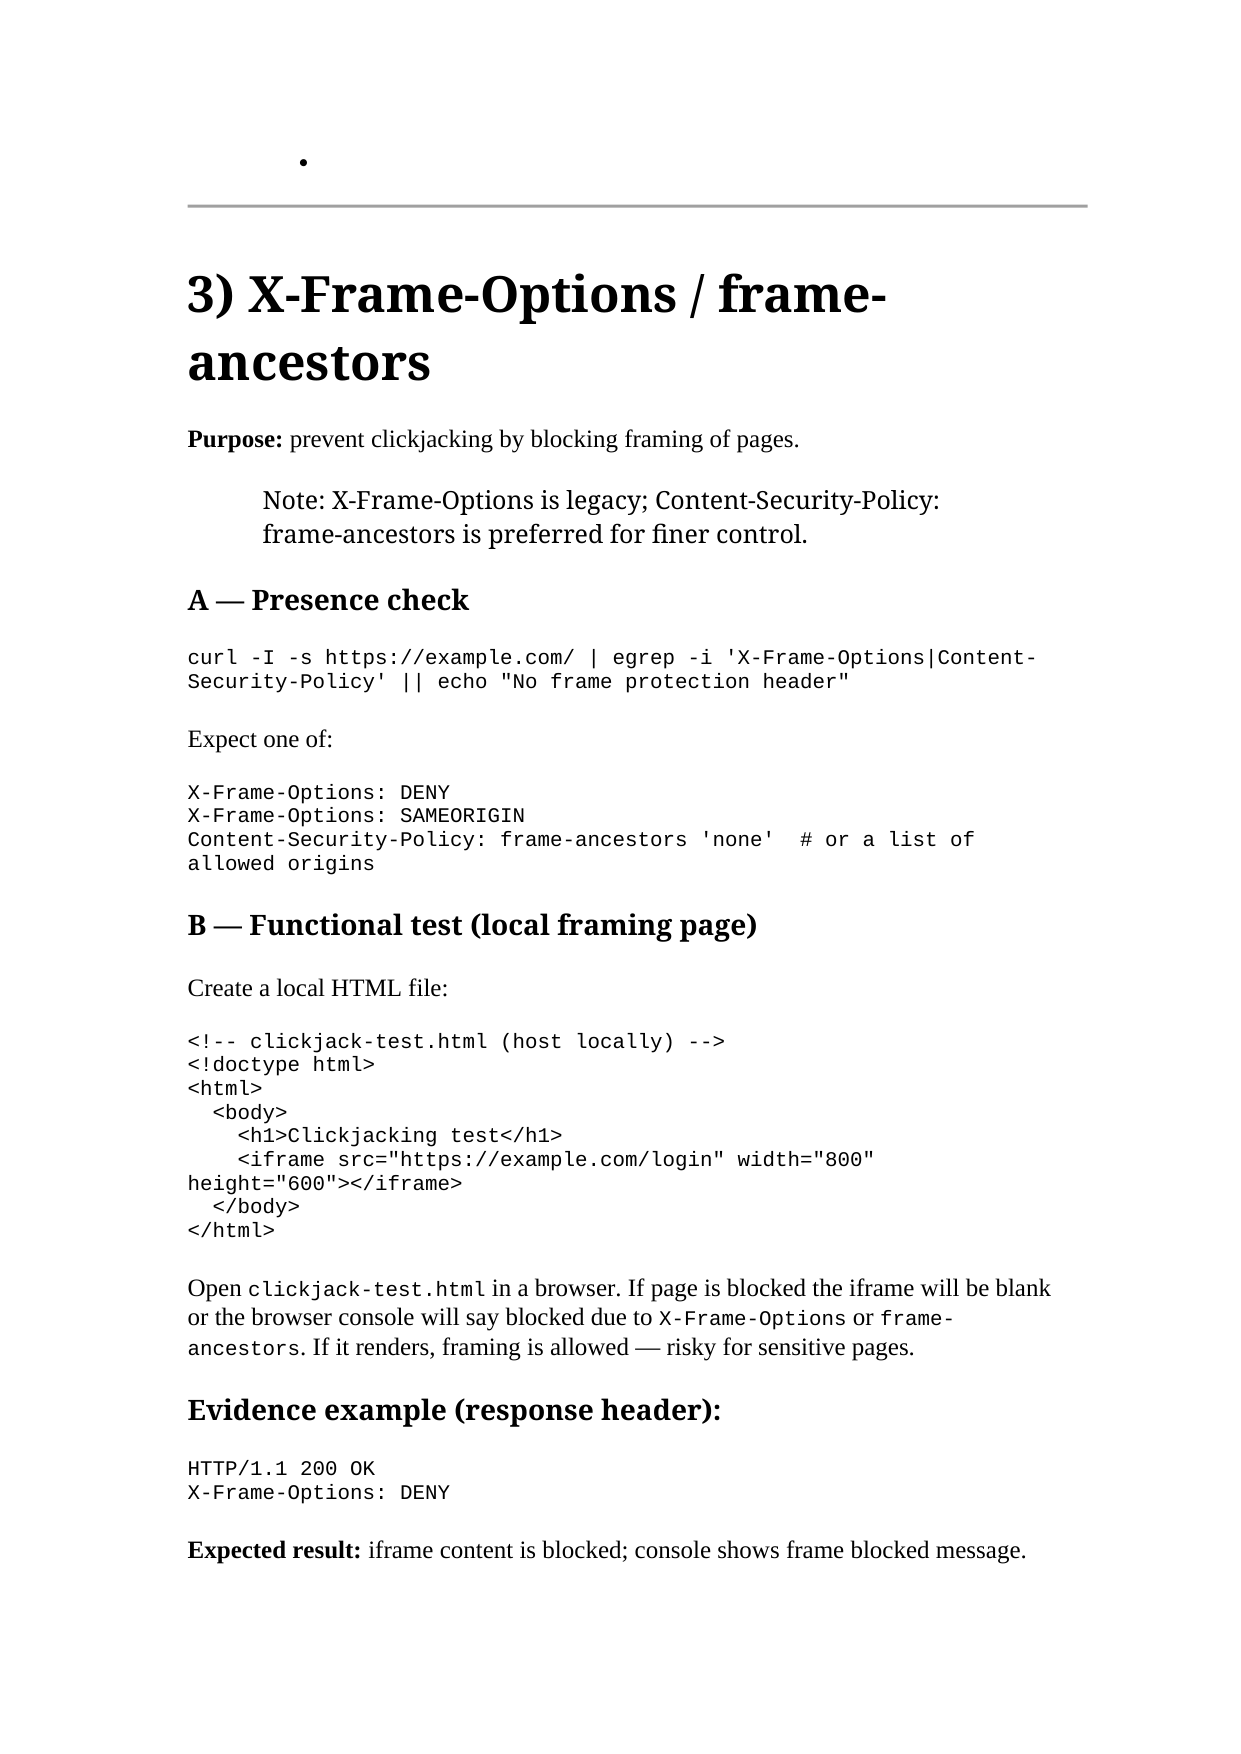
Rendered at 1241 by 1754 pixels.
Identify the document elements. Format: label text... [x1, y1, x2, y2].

text X-Frame-Options: DENY [187, 782, 1053, 805]
text Create a local HTML file: [187, 973, 1053, 1002]
subtitle Evidence example (response header): [187, 1391, 1053, 1429]
text <!doctype html> [187, 1054, 1053, 1078]
text </html> [187, 1220, 1053, 1244]
text HTTP/1.1 200 OK [187, 1458, 1053, 1482]
text Open clickjack-test.html in a browser. If page is blocked the iframe will be blank or the browser console will say blocked due to X-Frame-Options or frame-ancestors. If it renders, framing is allowed — risky for sensitive pages. [187, 1273, 1053, 1362]
subtitle B — Functional test (local framing page) [187, 905, 1053, 944]
text <body> [187, 1102, 1053, 1125]
text </body> [187, 1196, 1053, 1220]
text <html> [187, 1078, 1053, 1102]
subtitle A — Presence check [187, 580, 1053, 618]
text Purpose: prevent clickjacking by blocking framing of pages. [187, 424, 1053, 453]
text <h1>Clickjacking test</h1> [187, 1125, 1053, 1149]
text X-Frame-Options: DENY [187, 1482, 1053, 1506]
text curl -I -s https://example.com/ | egrep -i 'X-Frame-Options|Content-Security-Policy' || echo "No frame protection header" [187, 647, 1053, 694]
text Content-Security-Policy: frame-ancestors 'none' # or a list of allowed origins [187, 829, 1053, 876]
text Note: X-Frame-Options is legacy; Content-Security-Policy: frame-ancestors is preferred for finer control. [262, 482, 978, 551]
text <iframe src="https://example.com/login" width="800" height="600"></iframe> [187, 1149, 1053, 1196]
subtitle 3) X-Frame-Options / frame-ancestors [187, 259, 1053, 395]
text X-Frame-Options: SAMEORIGIN [187, 805, 1053, 829]
text <!-- clickjack-test.html (host locally) --> [187, 1031, 1053, 1054]
text Expect one of: [187, 724, 1053, 752]
text Expected result: iframe content is blocked; console shows frame blocked message. [187, 1535, 1053, 1563]
